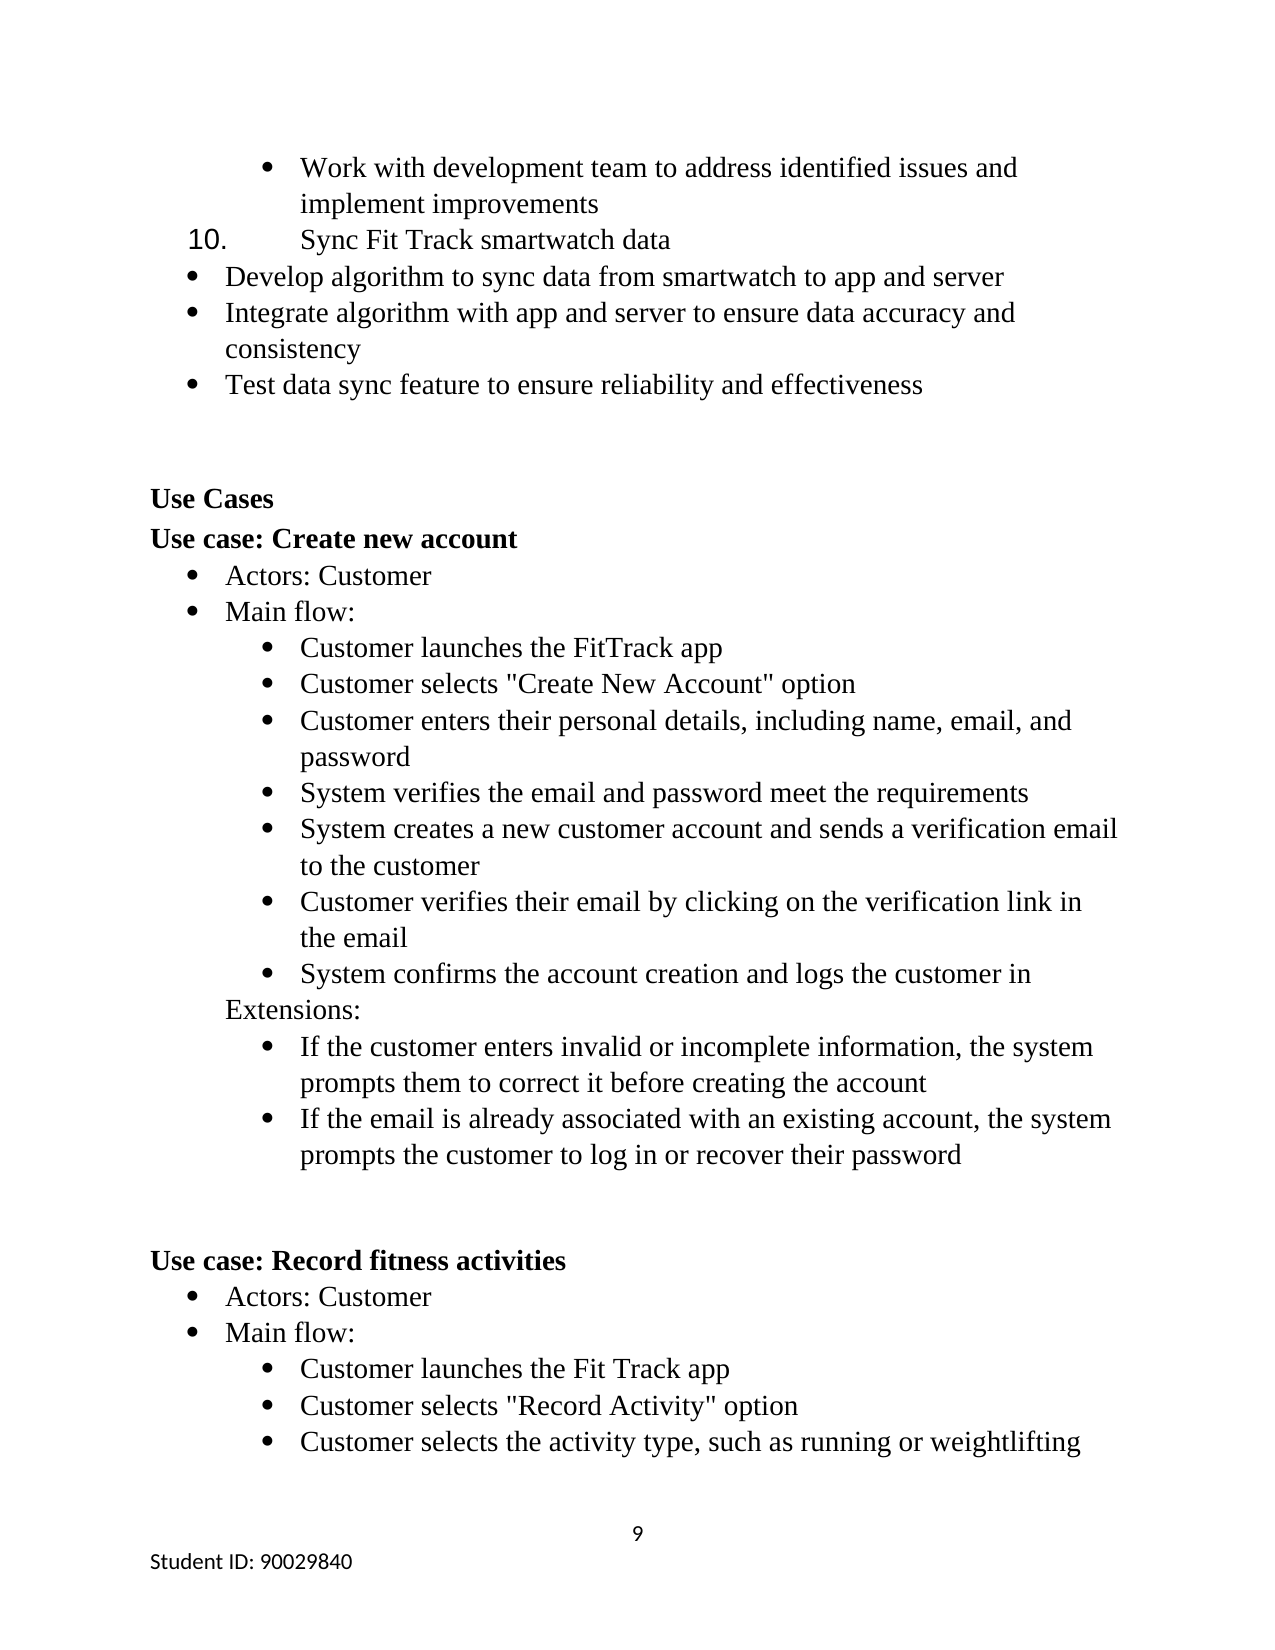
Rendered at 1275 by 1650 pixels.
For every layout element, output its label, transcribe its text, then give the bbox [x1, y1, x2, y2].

list Customer enters their personal details, including name, email, and password [262, 703, 1125, 773]
list Integrate algorithm with app and server to ensure data accuracy and consistency [187, 295, 1125, 365]
list Main flow: [187, 1315, 1125, 1349]
list If the customer enters invalid or incomplete information, the system prompts them to correct it before creating the account [262, 1029, 1125, 1098]
list Customer launches the Fit Track app [262, 1352, 1125, 1385]
list Work with development team to address identified issues and implement improvements [262, 150, 1125, 220]
list Customer launches the FitTrack app [262, 630, 1125, 664]
subtitle Use case: Create new account [150, 522, 1125, 555]
list Customer selects the activity type, such as running or weightlifting [262, 1424, 1125, 1458]
list Customer verifies their email by clicking on the verification link in the email [262, 884, 1125, 954]
list Actors: Customer [187, 1279, 1125, 1313]
list Actors: Customer [187, 558, 1125, 591]
list Main flow: [187, 594, 1125, 628]
list Customer selects "Create New Account" option [262, 667, 1125, 700]
list If the email is already associated with an existing account, the system prompts the customer to log in or recover their password [262, 1101, 1125, 1171]
list Sync Fit Track smartwatch data [187, 222, 1125, 256]
subtitle Use case: Record fitness activities [150, 1243, 1125, 1276]
subtitle Use Cases [150, 481, 1125, 515]
list Develop algorithm to sync data from smartwatch to app and server [187, 259, 1125, 292]
list System confirms the account creation and logs the customer in [262, 956, 1125, 990]
list Test data sync feature to ensure reliability and effectiveness [187, 367, 1125, 401]
list System verifies the email and password meet the requirements [262, 775, 1125, 809]
list Customer selects "Record Activity" option [262, 1388, 1125, 1421]
list Extensions: [225, 992, 1125, 1026]
list System creates a new customer account and sends a verification email to the customer [262, 811, 1125, 881]
